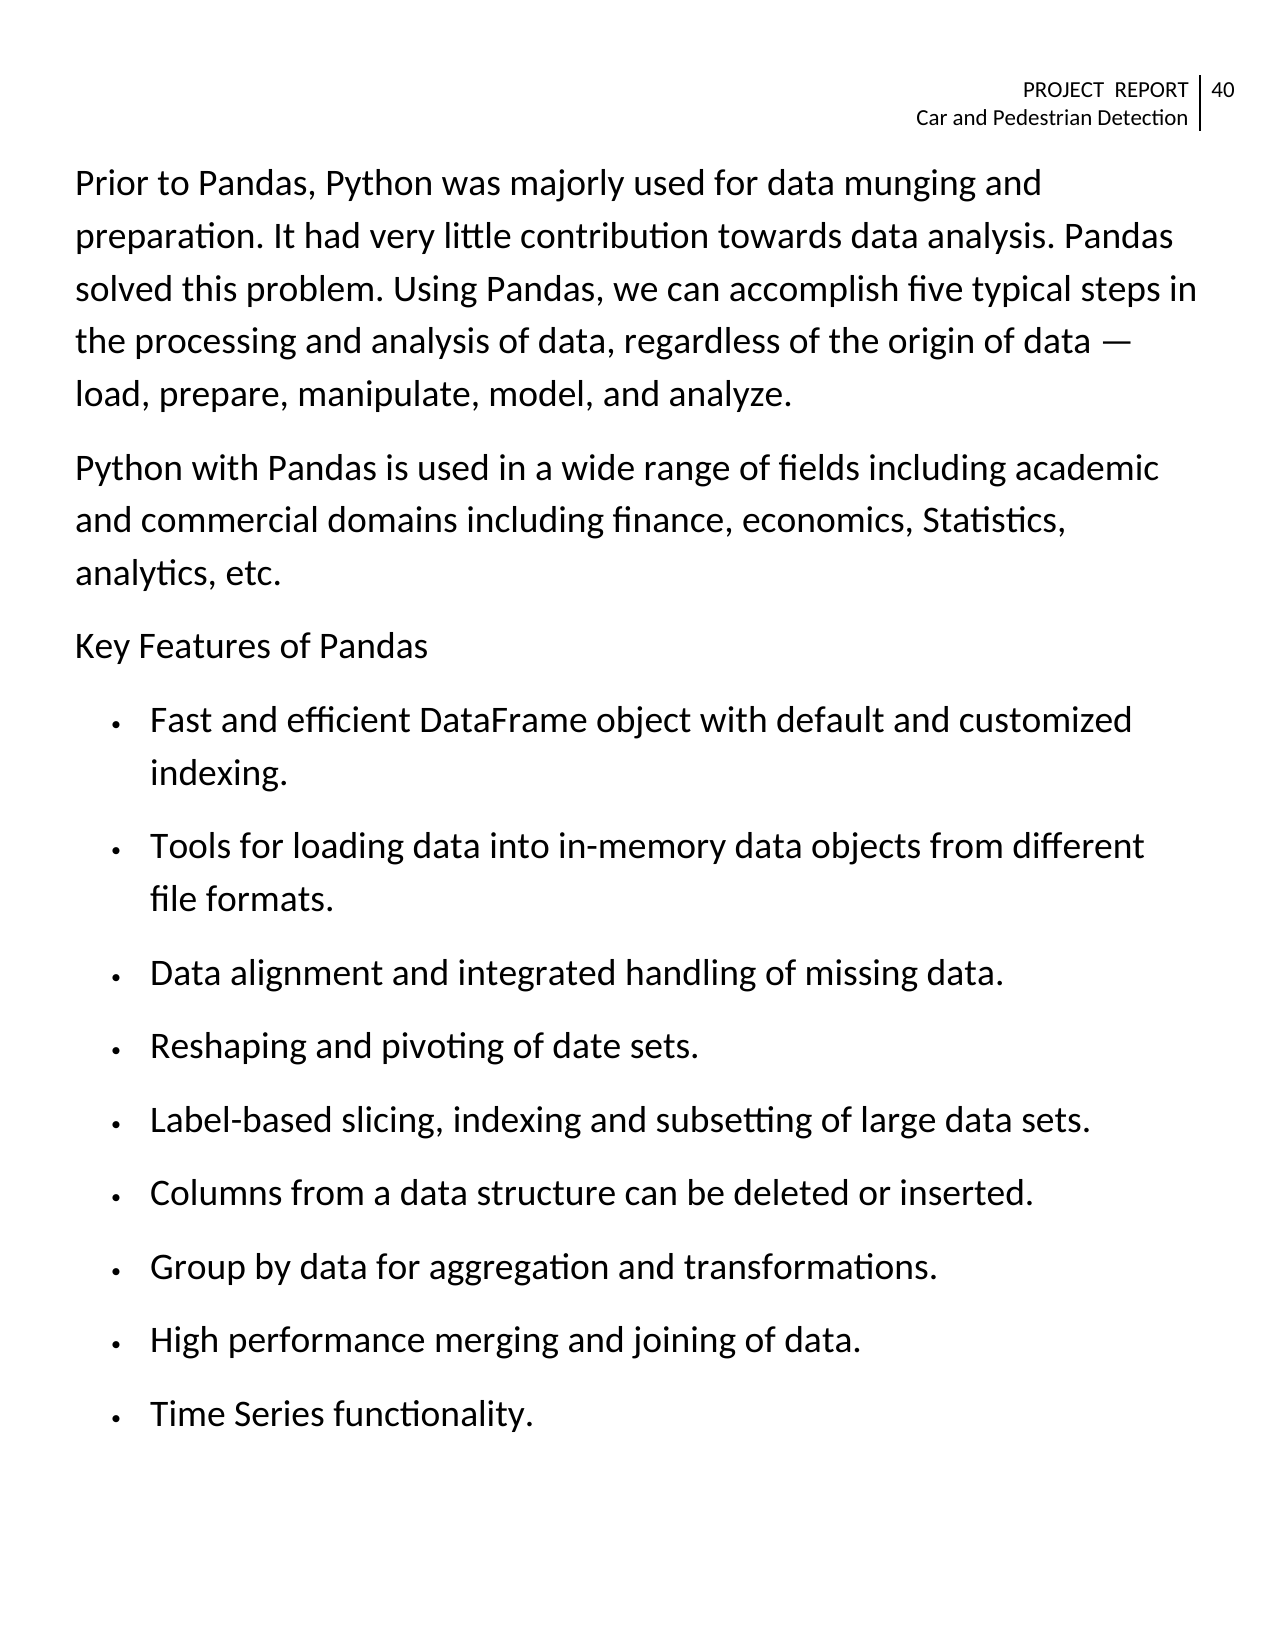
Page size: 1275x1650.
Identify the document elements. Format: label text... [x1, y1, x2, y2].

list Tools for loading data into in-memory data objects from different file formats. [112, 822, 1200, 921]
text Python with Pandas is used in a wide range of fields including academic and commercial domains including finance, economics, Statistics, analytics, etc. [75, 443, 1200, 595]
text Key Features of Pandas [75, 622, 1200, 668]
list Reshaping and pivoting of date sets. [112, 1022, 1200, 1068]
list High performance merging and joining of data. [112, 1316, 1200, 1362]
list Group by data for aggregation and transformations. [112, 1243, 1200, 1288]
list Label-based slicing, indexing and subsetting of large data sets. [112, 1096, 1200, 1141]
text Prior to Pandas, Python was majorly used for data munging and preparation. It had very little contribution towards data analysis. Pandas solved this problem. Using Pandas, we can accomplish five typical steps in the processing and analysis of data, regardless of the origin of data — load, prepare, manipulate, model, and analyze. [75, 159, 1200, 416]
list Columns from a data structure can be deleted or inserted. [112, 1169, 1200, 1215]
list Data alignment and integrated handling of missing data. [112, 948, 1200, 994]
list Fast and efficient DataFrame object with default and customized indexing. [112, 696, 1200, 794]
list Time Series functionality. [112, 1390, 1200, 1436]
